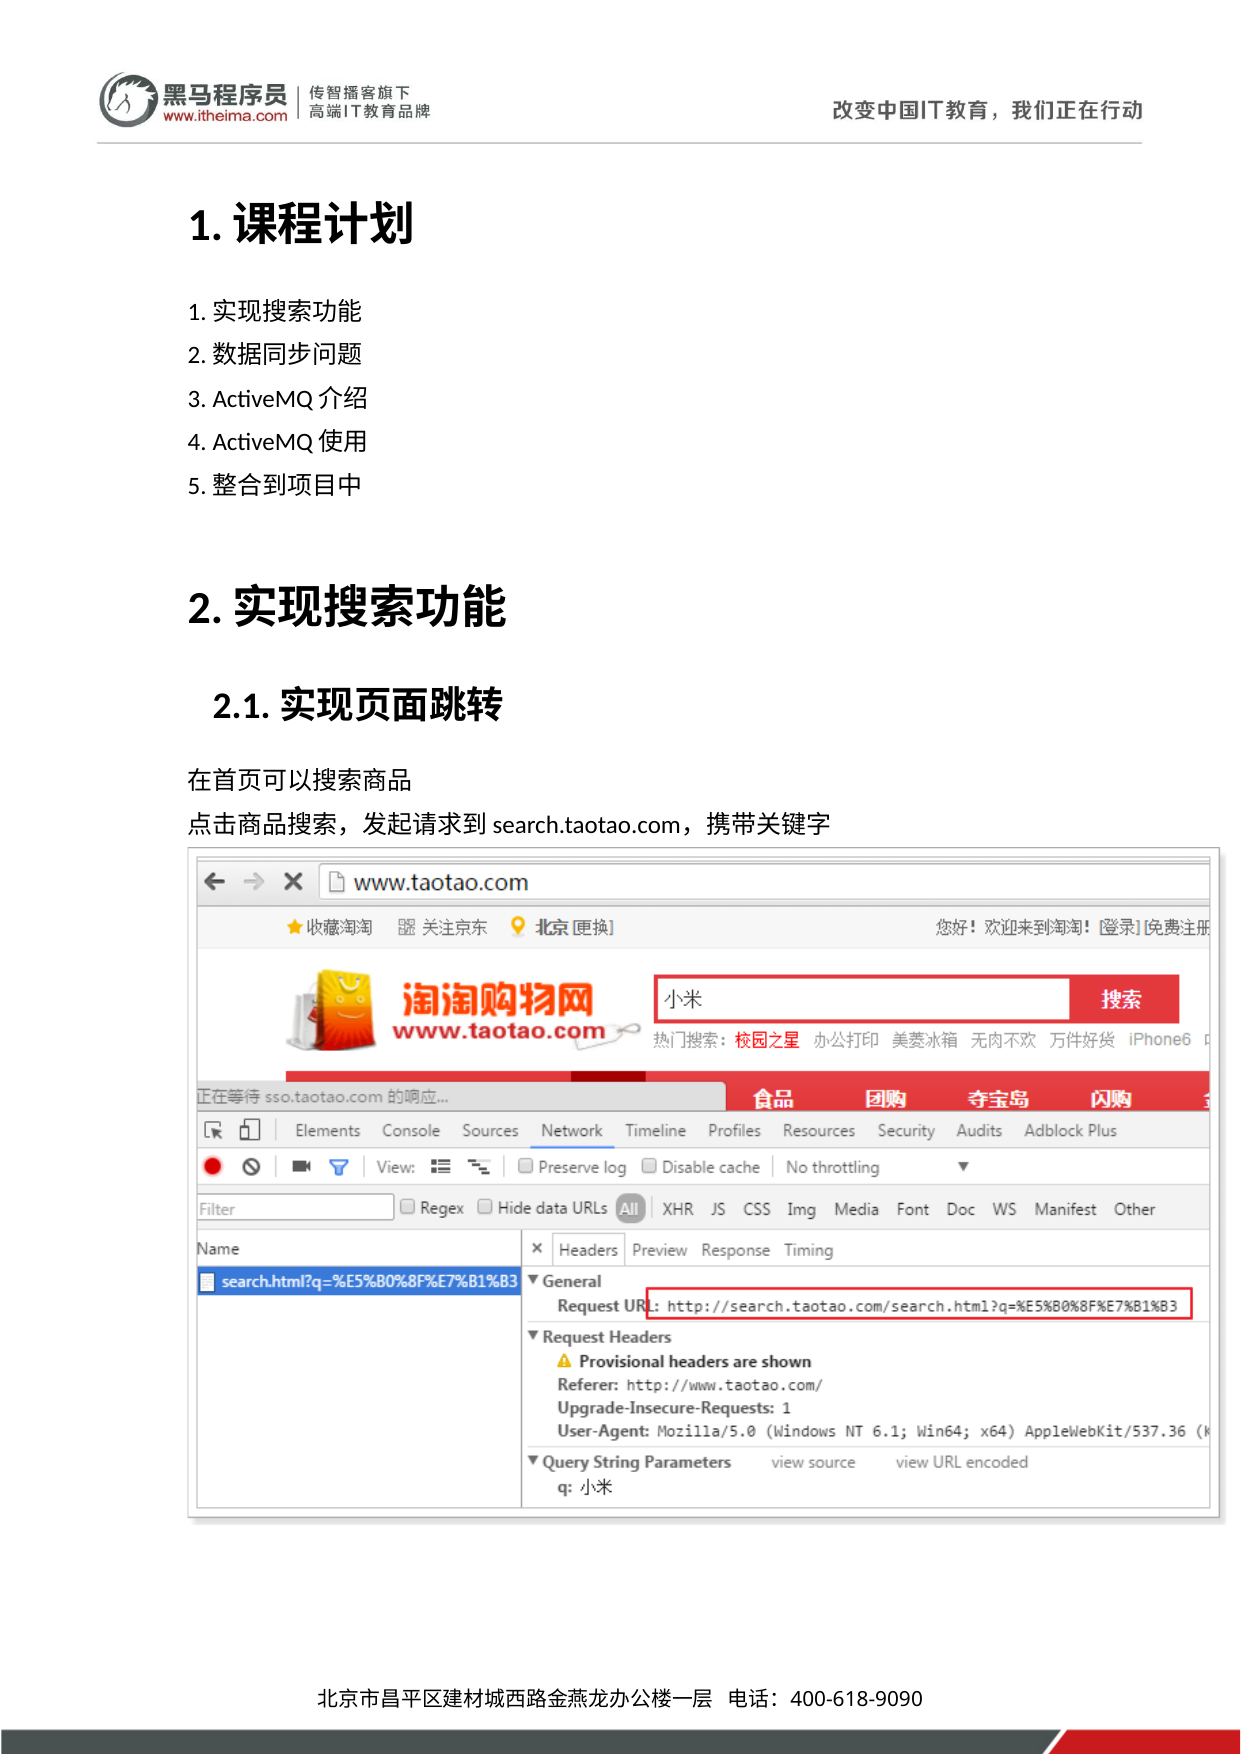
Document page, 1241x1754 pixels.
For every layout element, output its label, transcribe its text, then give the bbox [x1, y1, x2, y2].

subtitle 实现页面跳转 [212, 675, 1053, 729]
picture [187, 847, 1227, 1525]
list 实现搜索功能 [187, 292, 1053, 328]
list 数据同步问题 [187, 335, 1053, 371]
subtitle 课程计划 [187, 187, 1053, 253]
text 在首页可以搜索商品 [187, 761, 1053, 797]
subtitle 实现搜索功能 [187, 570, 1053, 637]
text 点击商品搜索，发起请求到search.taotao.com，携带关键字 [187, 804, 1053, 841]
list ActiveMQ介绍 [187, 378, 1053, 415]
picture [0, 1, 1241, 151]
list ActiveMQ使用 [187, 422, 1053, 458]
picture [1, 1670, 1241, 1754]
list 整合到项目中 [187, 465, 1053, 502]
